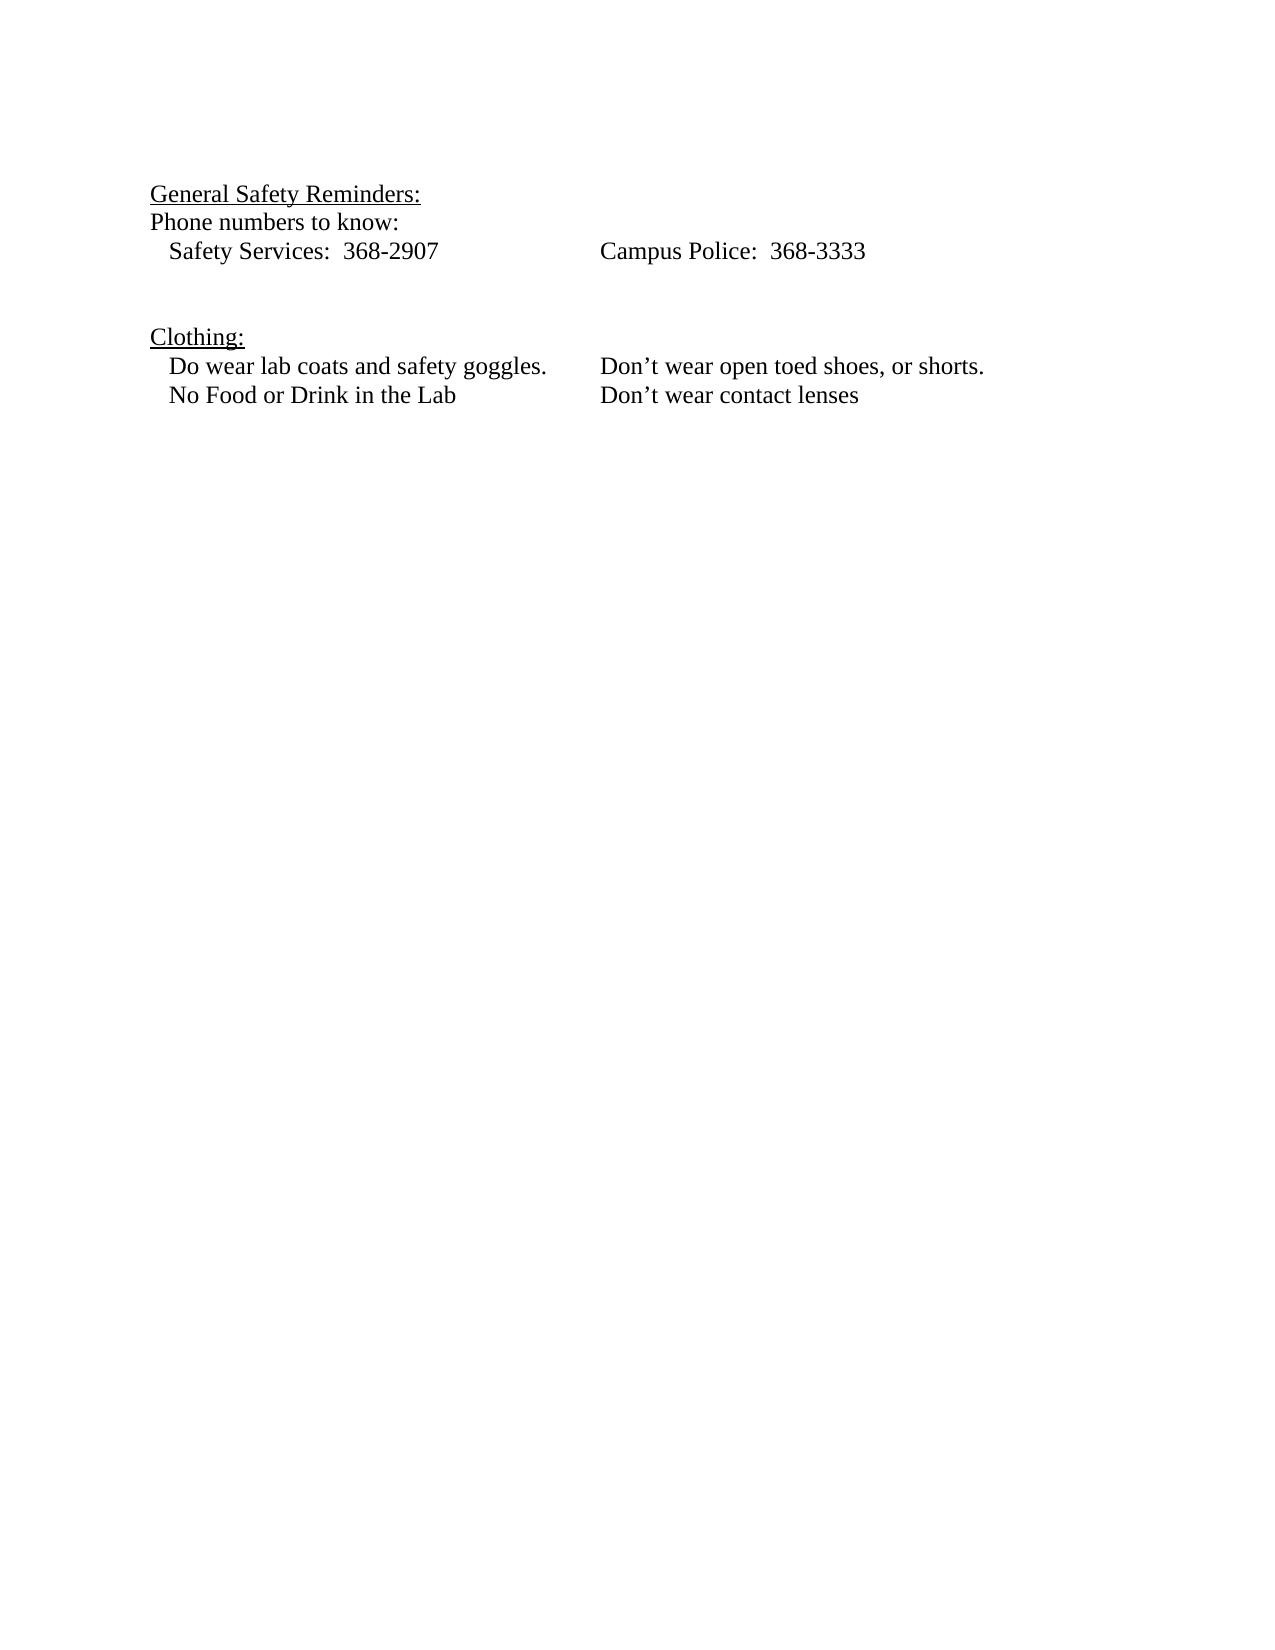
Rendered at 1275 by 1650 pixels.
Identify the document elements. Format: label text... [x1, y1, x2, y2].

text Safety Services: 368-2907 Campus Police: 368-3333 [150, 236, 1125, 265]
text Do wear lab coats and safety goggles. Don’t wear open toed shoes, or shorts. [150, 351, 1125, 380]
text General Safety Reminders: [150, 179, 1125, 207]
text Clothing: [150, 322, 1125, 351]
text No Food or Drink in the Lab Don’t wear contact lenses [150, 380, 1125, 409]
text Phone numbers to know: [150, 207, 1125, 236]
